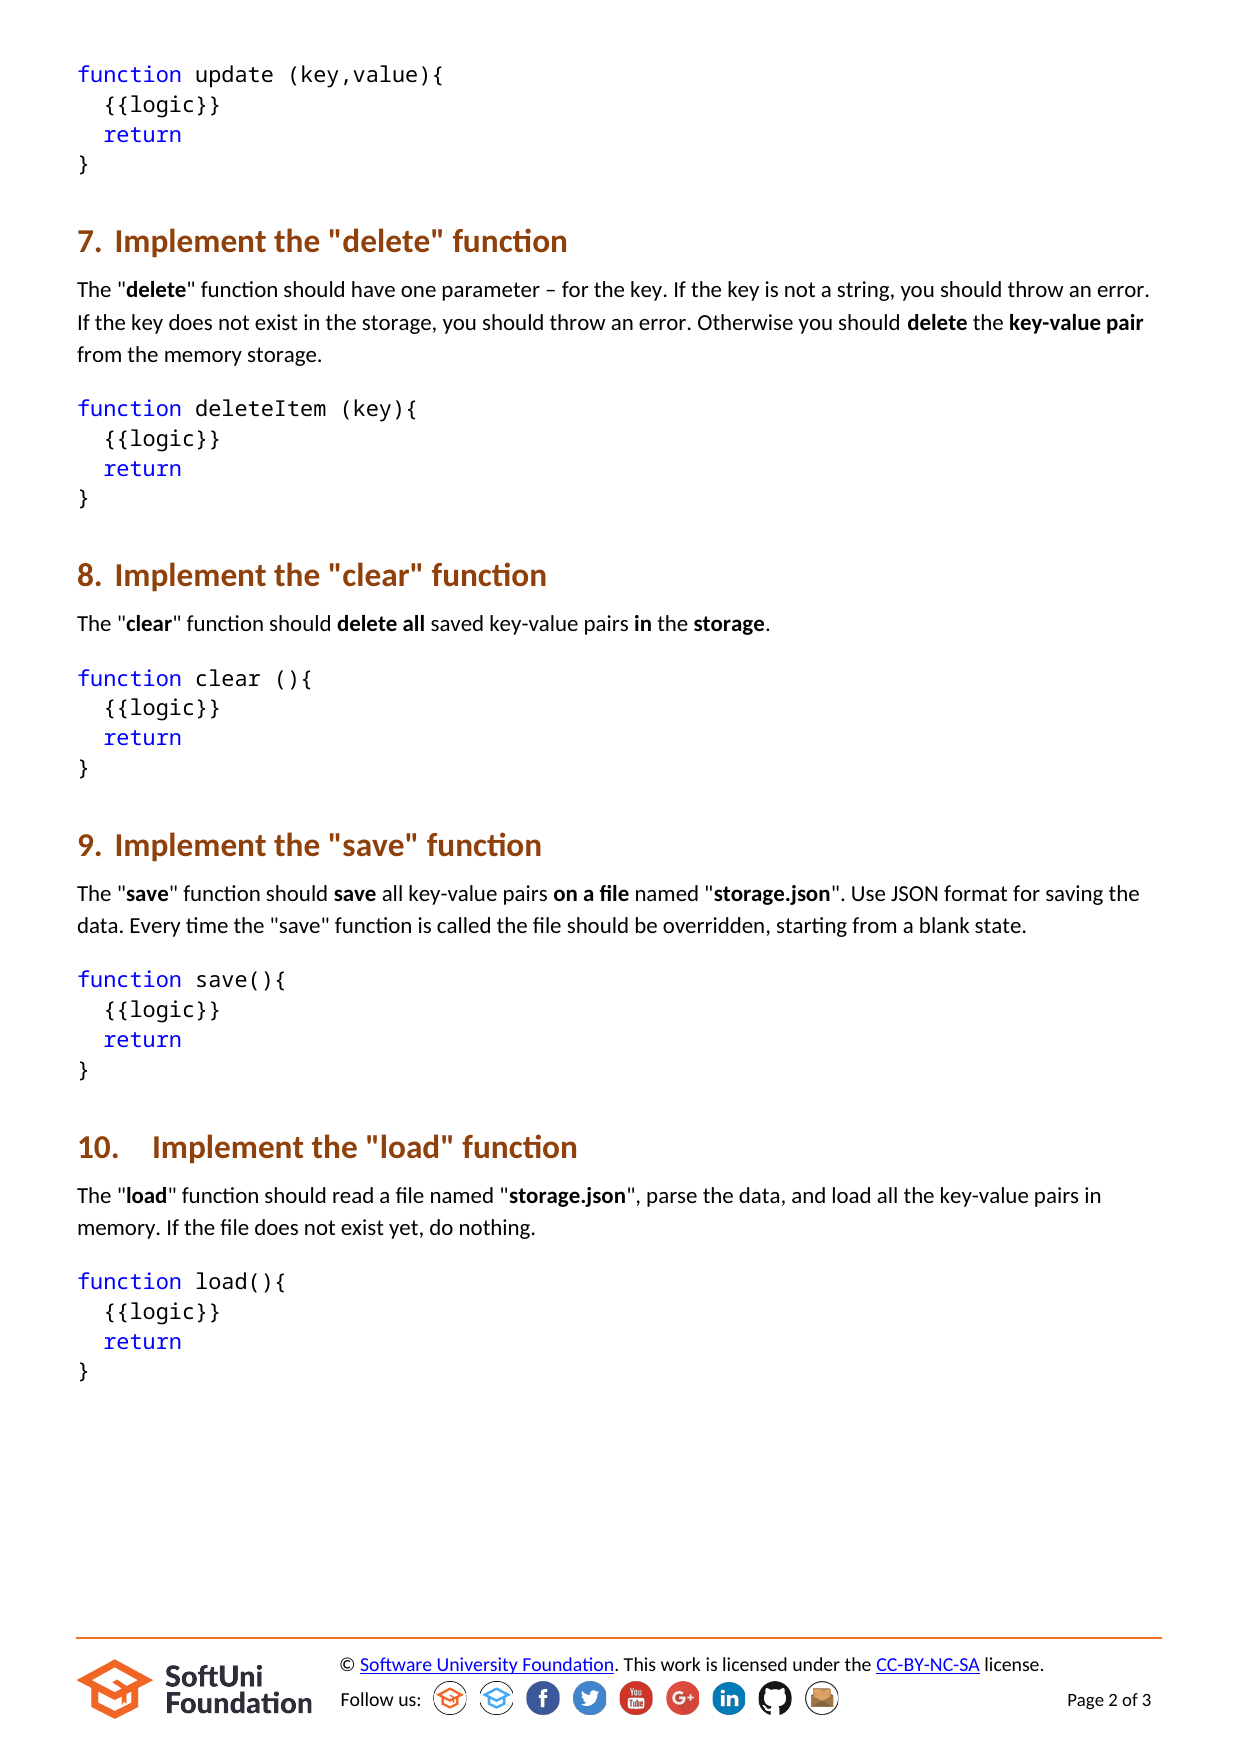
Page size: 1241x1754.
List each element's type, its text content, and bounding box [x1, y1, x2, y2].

picture [76, 1659, 312, 1719]
text return [77, 1326, 1163, 1356]
text return [77, 119, 1163, 148]
picture [805, 1681, 839, 1715]
picture [480, 1681, 513, 1715]
text {{logic}} [77, 692, 1163, 722]
text {{logic}} [77, 423, 1163, 453]
picture [666, 1681, 700, 1715]
text } [77, 1356, 1163, 1385]
text {{logic}} [77, 994, 1163, 1024]
text return [77, 1024, 1163, 1054]
picture [736, 1705, 746, 1715]
picture [573, 1681, 607, 1715]
picture [712, 1682, 722, 1692]
picture [758, 1681, 792, 1715]
text } [77, 482, 1163, 512]
text function save(){ [77, 964, 1163, 994]
text } [77, 1054, 1163, 1083]
text } [77, 148, 1163, 178]
text The "delete" function should have one parameter – for the key. If the key is not a string, you should throw an error. If the key does not exist in the storage, you should throw an error. Otherwise you should delete the key-value pair from the memory storage. [77, 276, 1163, 368]
subtitle Implement the "save" function [77, 824, 1163, 865]
text return [77, 722, 1163, 752]
subtitle Implement the "clear" function [77, 554, 1163, 595]
text {{logic}} [77, 1296, 1163, 1326]
text The "save" function should save all key-value pairs on a file named "storage.json". Use JSON format for saving the data. Every time the "save" function is called the file should be overridden, starting from a blank state. [77, 879, 1163, 939]
text {{logic}} [77, 89, 1163, 119]
picture [712, 1705, 722, 1715]
text function deleteItem (key){ [77, 393, 1163, 423]
text function update (key,value){ [77, 59, 1163, 89]
text The "load" function should read a file named "storage.json", parse the data, and load all the key-value pairs in memory. If the file does not exist yet, do nothing. [77, 1181, 1163, 1241]
picture [526, 1681, 560, 1715]
picture [433, 1681, 467, 1715]
text } [77, 752, 1163, 782]
picture [736, 1682, 746, 1692]
text function load(){ [77, 1266, 1163, 1296]
subtitle Implement the "delete" function [77, 221, 1163, 261]
text The "clear" function should delete all saved key-value pairs in the storage. [77, 609, 1163, 638]
text return [77, 453, 1163, 482]
picture [727, 1696, 738, 1706]
text function clear (){ [77, 663, 1163, 692]
picture [619, 1681, 653, 1715]
subtitle Implement the "load" function [77, 1126, 1163, 1167]
